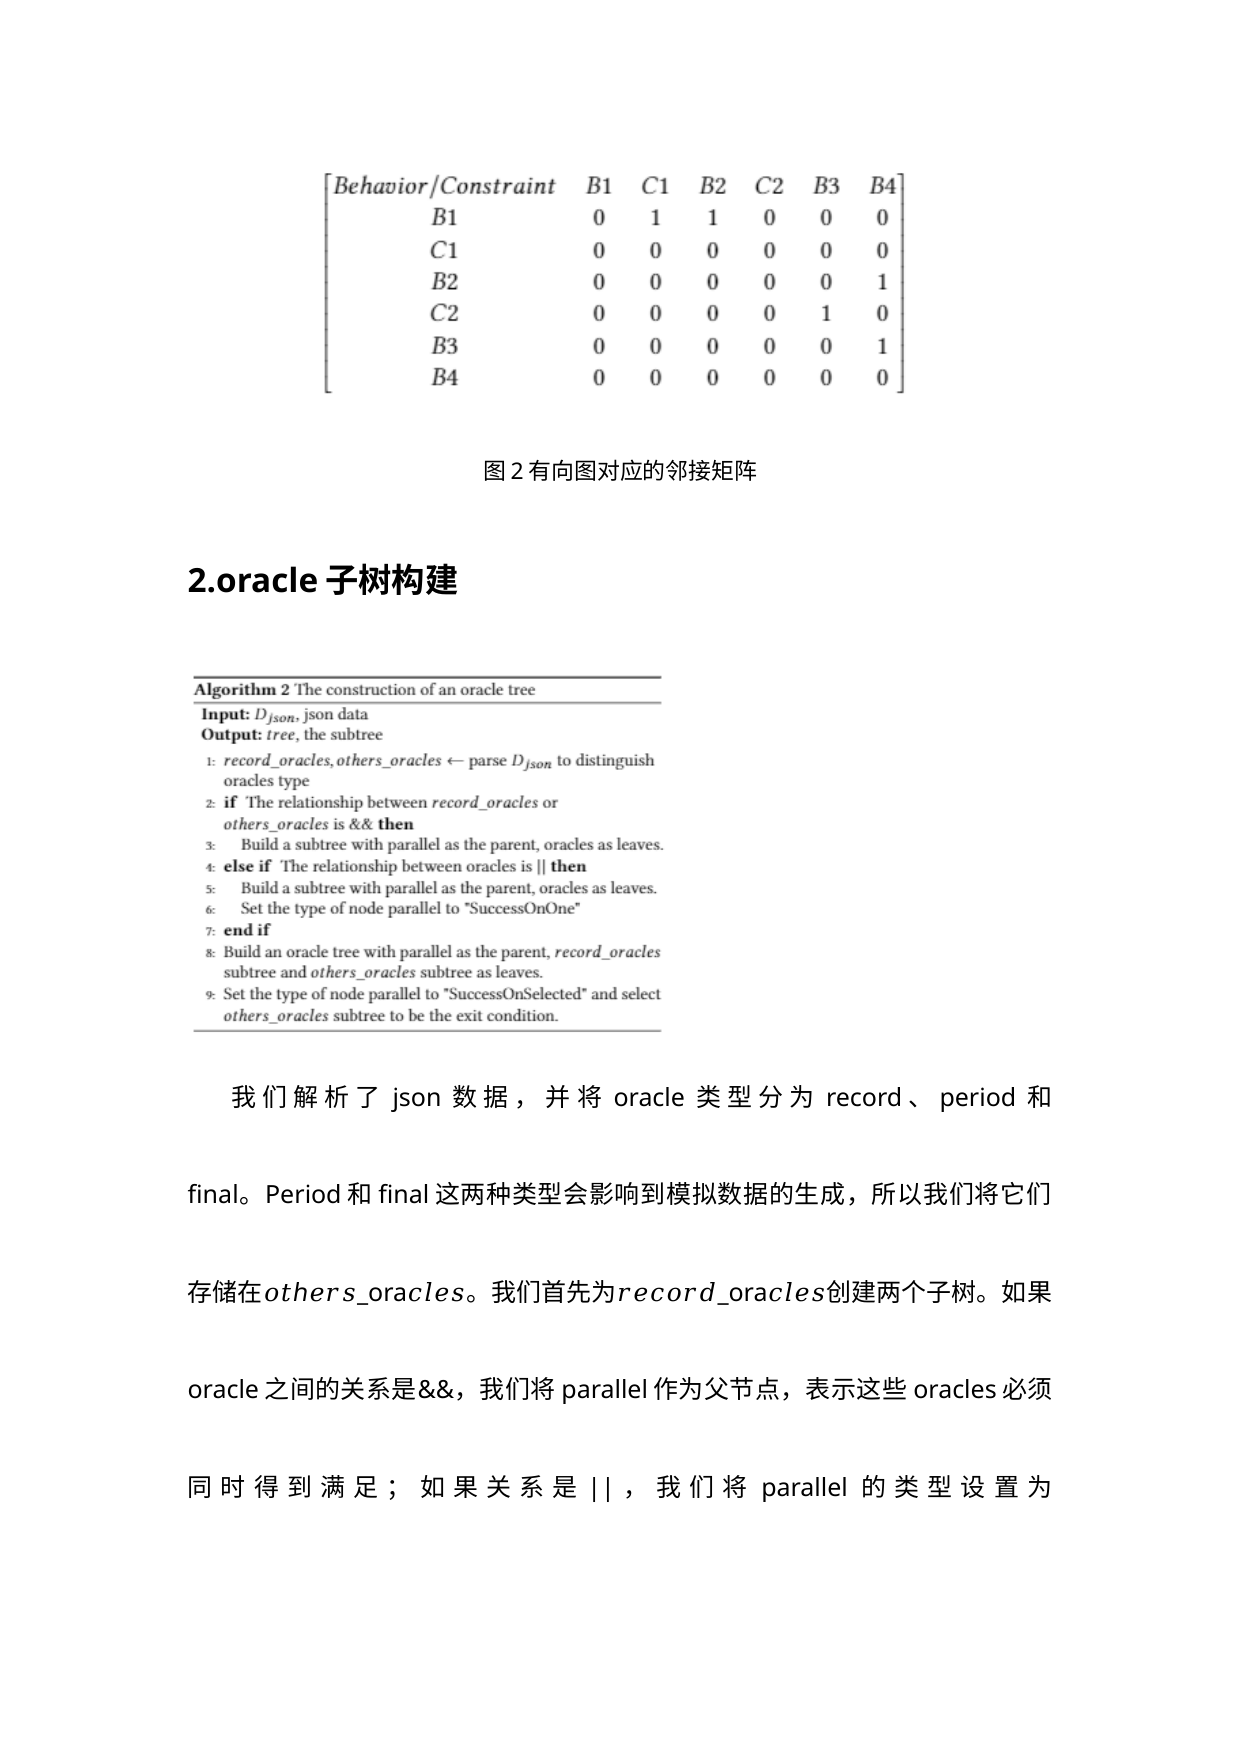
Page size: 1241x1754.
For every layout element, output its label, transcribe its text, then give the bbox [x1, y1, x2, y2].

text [187, 1063, 1053, 1518]
text 图2有向图对应的邻接矩阵 [187, 437, 1053, 502]
picture [187, 673, 682, 1047]
picture [311, 162, 929, 409]
subtitle 2.oracle子树构建 [187, 546, 1053, 611]
